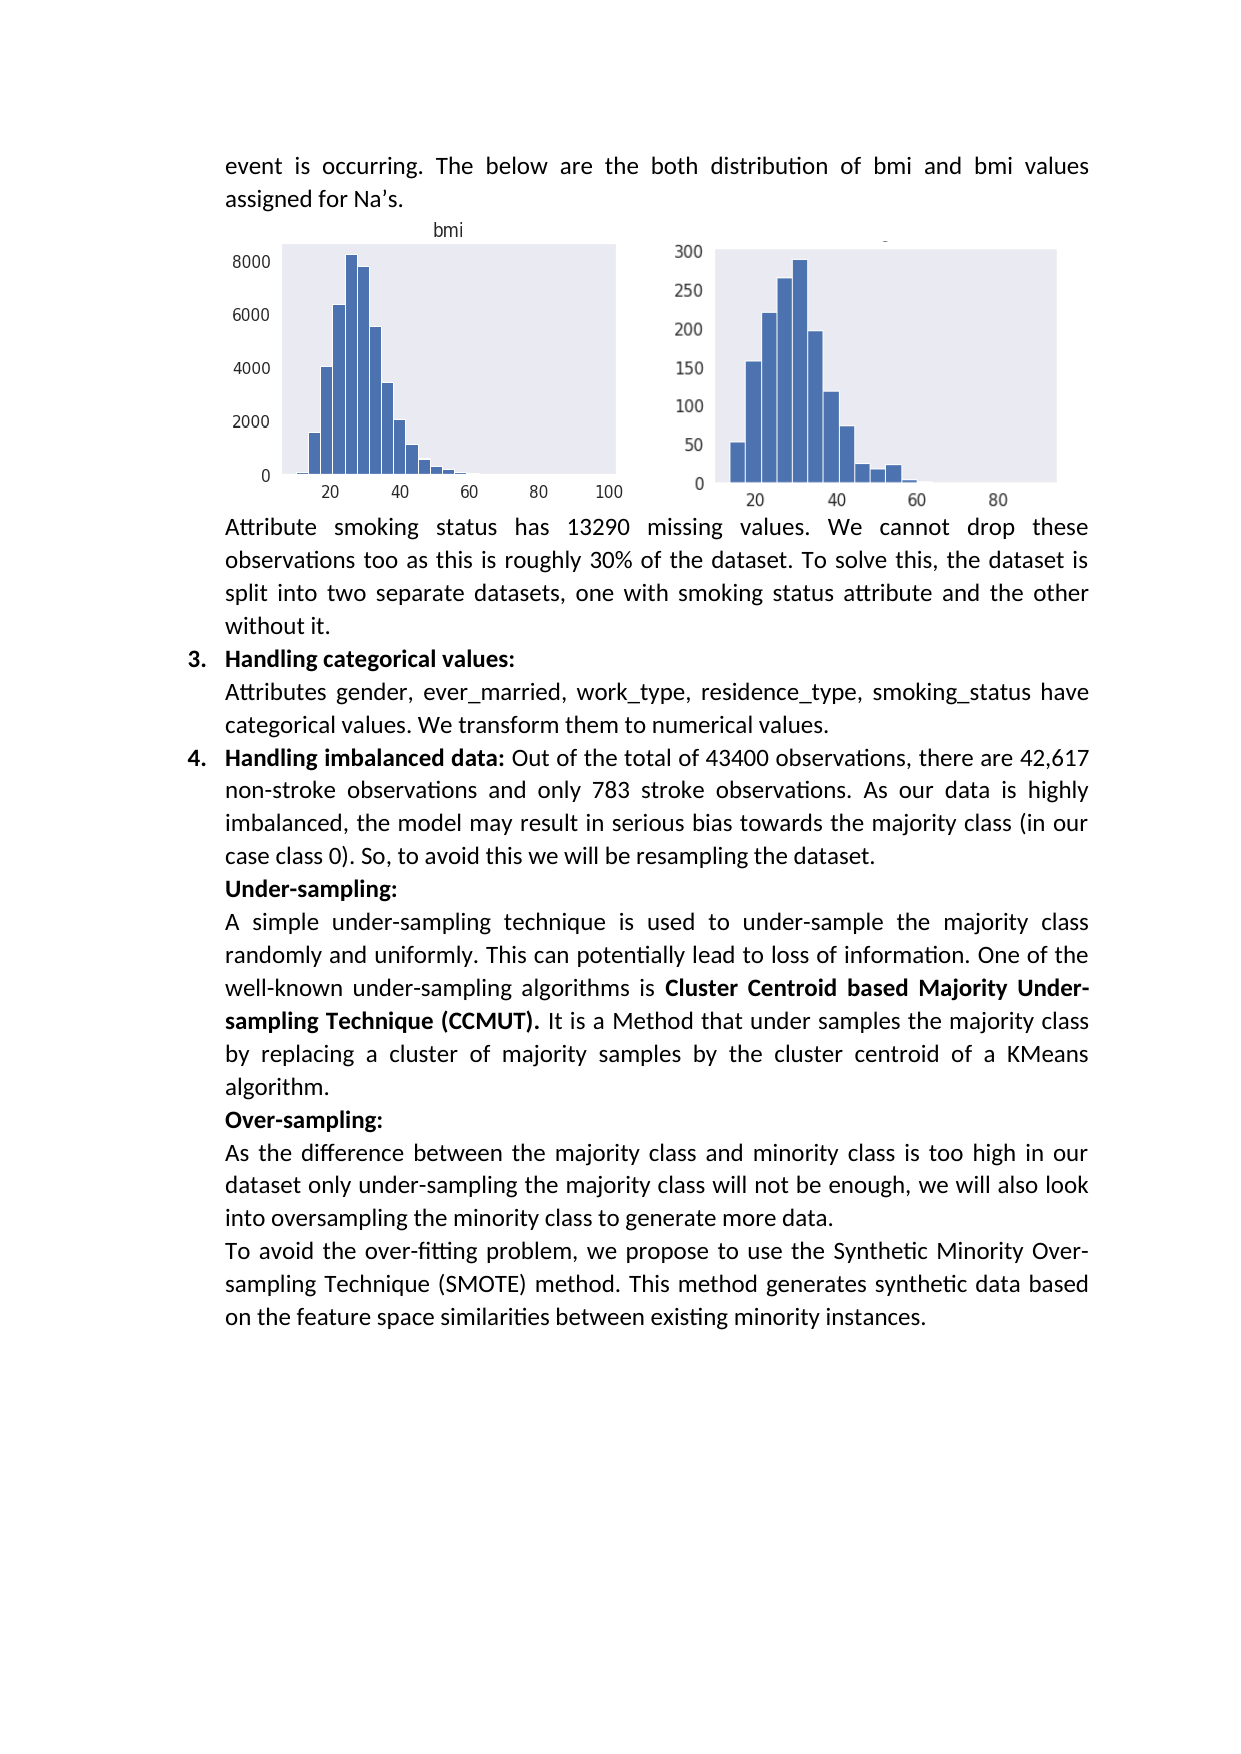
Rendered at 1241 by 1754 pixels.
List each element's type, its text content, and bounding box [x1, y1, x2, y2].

list Handling categorical values: [187, 643, 1090, 673]
list As the difference between the majority class and minority class is too high in our dataset only under-sampling the majority class will not be enough, we will also look into oversampling the minority class to generate more data. [225, 1137, 1090, 1233]
picture [667, 241, 1063, 509]
list Handling imbalanced data: Out of the total of 43400 observations, there are 42,617 non-stroke observations and only 783 stroke observations. As our data is highly imbalanced, the model may result in serious bias towards the majority class (in our case class 0). So, to avoid this we will be resampling the dataset. [187, 742, 1090, 871]
list Under-sampling: [225, 873, 1090, 904]
list Over-sampling: [225, 1104, 1090, 1134]
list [225, 150, 1090, 213]
list Attributes gender, ever_married, work_type, residence_type, smoking_status have categorical values. We transform them to numerical values. [225, 676, 1090, 739]
list A simple under-sampling technique is used to under-sample the majority class randomly and uniformly. This can potentially lead to loss of information. One of the well-known under-sampling algorithms is Cluster Centroid based Majority Under-sampling Technique (CCMUT). It is a Method that under samples the majority class by replacing a cluster of majority samples by the cluster centroid of a KMeans algorithm. [225, 906, 1090, 1101]
list Attribute smoking status has 13290 missing values. We cannot drop these observations too as this is roughly 30% of the dataset. To solve this, the dataset is split into two separate datasets, one with smoking status attribute and the other without it. [225, 511, 1090, 641]
list To avoid the over-fitting problem, we propose to use the Synthetic Minority Over-sampling Technique (SMOTE) method. This method generates synthetic data based on the feature space similarities between existing minority instances. [225, 1235, 1090, 1332]
picture [225, 215, 629, 509]
